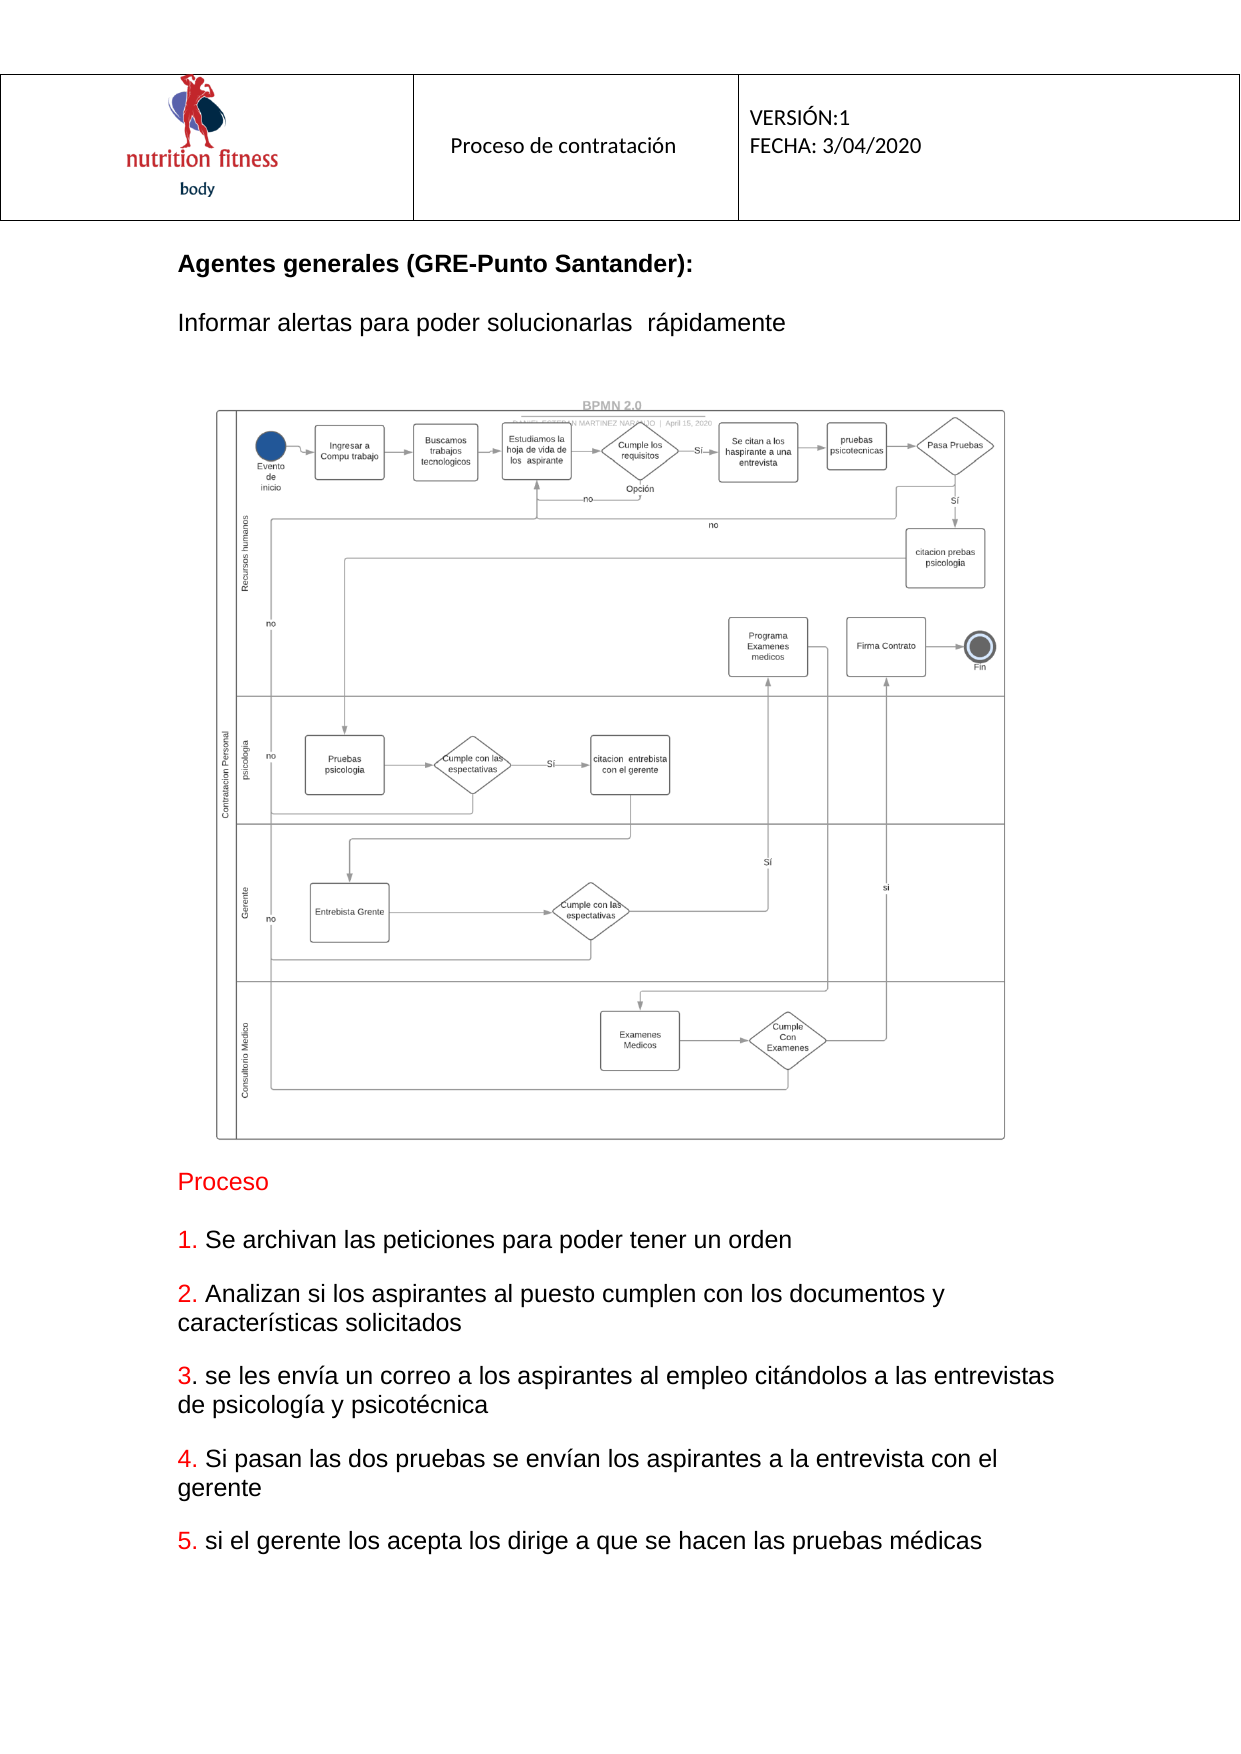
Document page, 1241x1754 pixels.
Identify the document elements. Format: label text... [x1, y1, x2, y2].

picture [177, 361, 1045, 1163]
text 4. Si pasan las dos pruebas se envían los aspirantes a la entrevista con el gerente [177, 1444, 1063, 1501]
picture [101, 74, 303, 197]
text Agentes generales (GRE-Punto Santander): [177, 249, 1063, 278]
text Informar alertas para poder solucionarlas rápidamente [177, 307, 1063, 336]
text 1. Se archivan las peticiones para poder tener un orden [177, 1225, 1063, 1254]
text 3. se les envía un correo a los aspirantes al empleo citándolos a las entrevistas de psicología y psicotécnica [177, 1361, 1063, 1419]
text 2. Analizan si los aspirantes al puesto cumplen con los documentos y características solicitados [177, 1279, 1063, 1336]
text 5. si el gerente los acepta los dirige a que se hacen las pruebas médicas [177, 1526, 1063, 1555]
